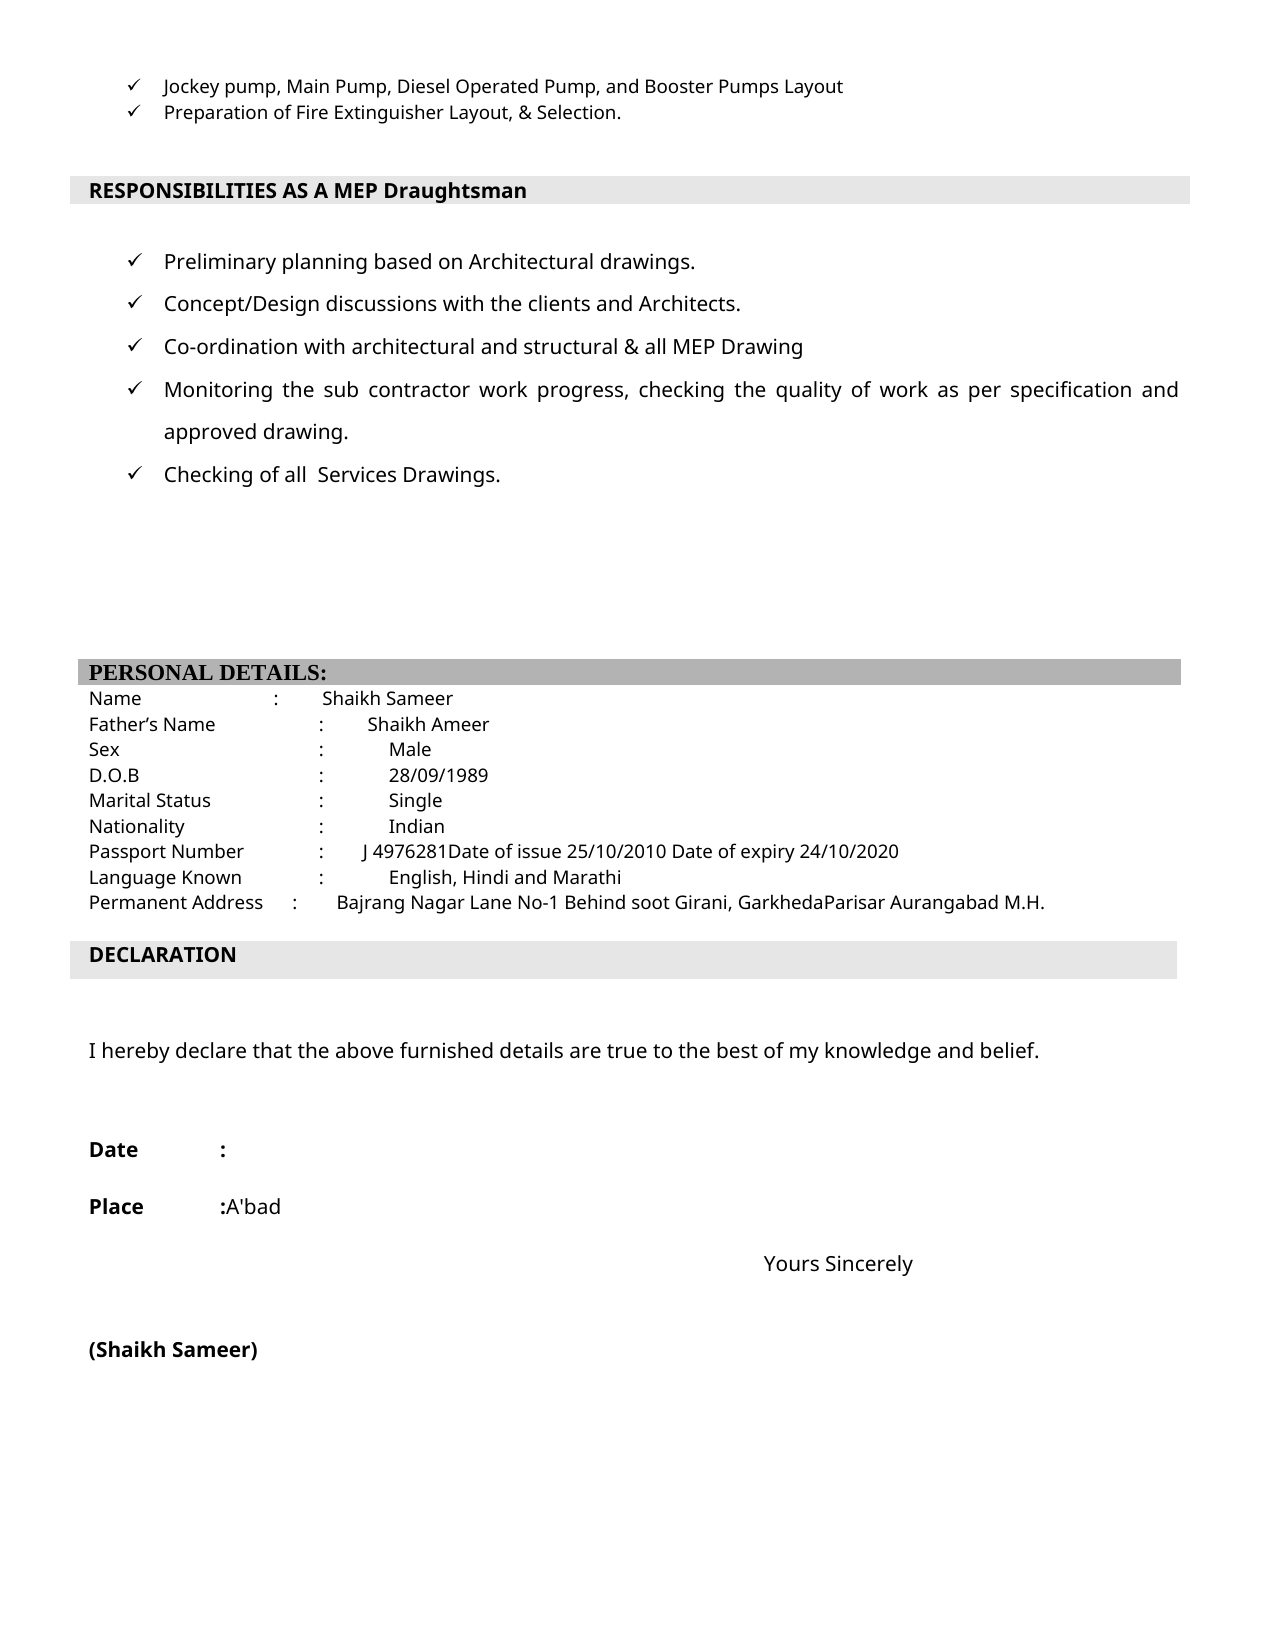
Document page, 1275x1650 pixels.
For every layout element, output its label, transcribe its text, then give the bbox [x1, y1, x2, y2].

text Permanent Address : Bajrang Nagar Lane No-1 Behind soot Girani, GarkhedaParisar Aurangabad M.H. [89, 889, 1181, 915]
table_header RESPONSIBILITIES AS A MEP Draughtsman [70, 176, 1190, 204]
text Marital Status : Single [89, 787, 1181, 813]
list Monitoring the sub contractor work progress, checking the quality of work as per specification and approved drawing. [126, 375, 1181, 446]
text Passport Number : J 4976281Date of issue 25/10/2010 Date of expiry 24/10/2020 [89, 838, 1181, 864]
text Language Known : English, Hindi and Marathi [89, 864, 1181, 889]
list Jockey pump, Main Pump, Diesel Operated Pump, and Booster Pumps Layout [126, 74, 1181, 99]
text Date : [89, 1135, 1181, 1164]
text Sex : Male [89, 736, 1181, 762]
text Yours Sincerely [689, 1249, 1181, 1278]
text Father’s Name : Shaikh Ameer [89, 711, 1181, 736]
text D.O.B : 28/09/1989 [89, 762, 1181, 787]
table_header DECLARATION [70, 941, 1177, 979]
table_header PERSONAL DETAILS: [78, 659, 1181, 685]
text (Shaikh Sameer) [89, 1335, 1181, 1363]
text Nationality : Indian [89, 813, 1181, 838]
text Place :A'bad [89, 1192, 1181, 1221]
list Co-ordination with architectural and structural & all MEP Drawing [126, 332, 1181, 361]
list Checking of all Services Drawings. [126, 460, 1181, 488]
list Preliminary planning based on Architectural drawings. [126, 247, 1181, 275]
text I hereby declare that the above furnished details are true to the best of my knowledge and belief. [89, 1036, 1181, 1064]
text Name : Shaikh Sameer [89, 685, 1181, 711]
list Concept/Design discussions with the clients and Architects. [126, 289, 1181, 318]
list Preparation of Fire Extinguisher Layout, & Selection. [126, 99, 1181, 125]
